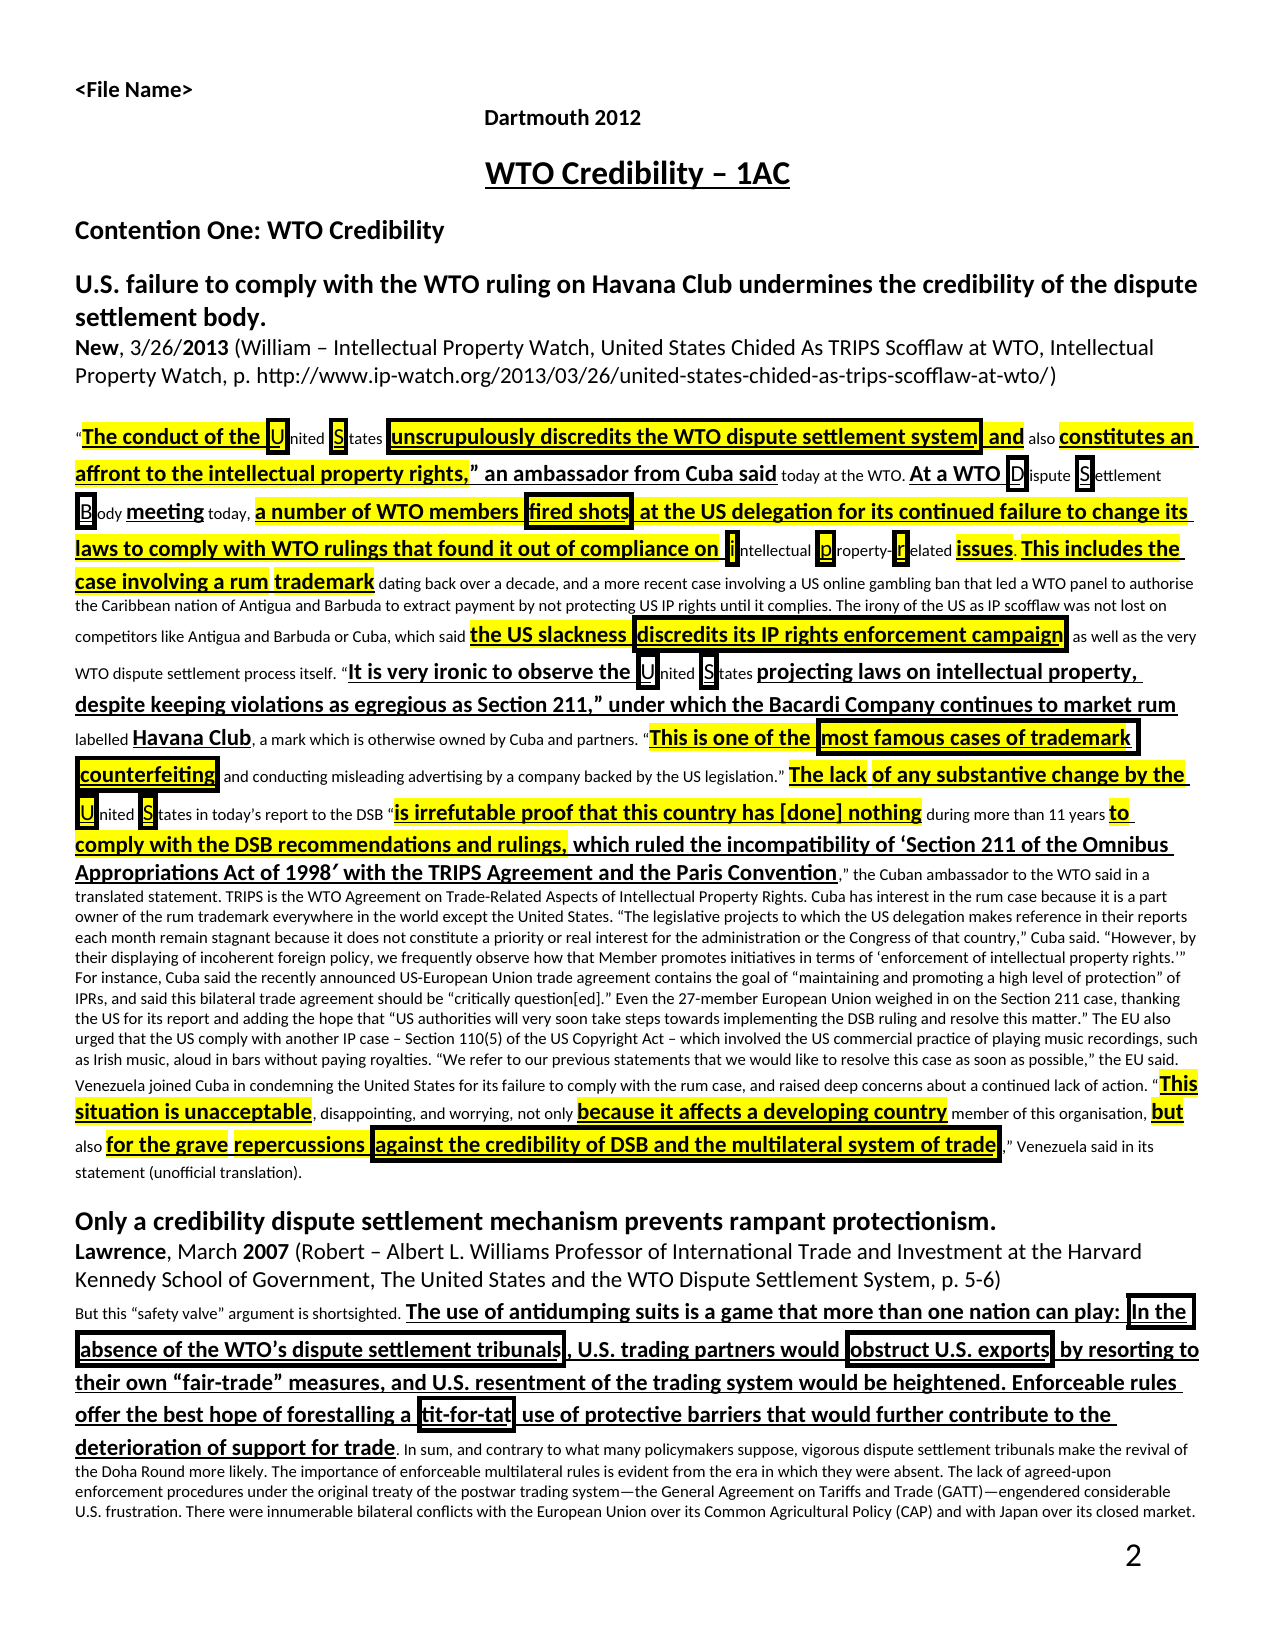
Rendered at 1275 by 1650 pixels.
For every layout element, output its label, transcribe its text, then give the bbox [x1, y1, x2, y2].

subtitle Only a credibility dispute settlement mechanism prevents rampant protectionism. [75, 1204, 1200, 1237]
subtitle U.S. failure to comply with the WTO ruling on Havana Club undermines the credibility of the dispute settlement body. [75, 267, 1200, 333]
text “The conduct of the United States unscrupulously discredits the WTO dispute settlement system and also constitutes an affront to the intellectual property rights,” an ambassador from Cuba said today at the WTO. At a WTO Dispute Settlement Body meeting today, a number of WTO members fired shots at the US delegation for its continued failure to change its laws to comply with WTO rulings that found it out of compliance on intellectual property-related issues. This includes the case involving a rum trademark dating back over a decade, and a more recent case involving a US online gambling ban that led a WTO panel to authorise the Caribbean nation of Antigua and Barbuda to extract payment by not protecting US IP rights until it complies. The irony of the US as IP scofflaw was not lost on competitors like Antigua and Barbuda or Cuba, which said the US slackness discredits its IP rights enforcement campaign as well as the very WTO dispute settlement process itself. “It is very ironic to observe the United States projecting laws on intellectual property, despite keeping violations as egregious as Section 211,” under which the Bacardi Company continues to market rum labelled Havana Club, a mark which is otherwise owned by Cuba and partners. “This is one of the most famous cases of trademark counterfeiting and conducting misleading advertising by a company backed by the US legislation.” The lack of any substantive change by the United States in today’s report to the DSB “is irrefutable proof that this country has [done] nothing during more than 11 years to comply with the DSB recommendations and rulings, which ruled the incompatibility of ‘Section 211 of the Omnibus Appropriations Act of 1998′ with the TRIPS Agreement and the Paris Convention,” the Cuban ambassador to the WTO said in a translated statement. TRIPS is the WTO Agreement on Trade-Related Aspects of Intellectual Property Rights. Cuba has interest in the rum case because it is a part owner of the rum trademark everywhere in the world except the United States. “The legislative projects to which the US delegation makes reference in their reports each month remain stagnant because it does not constitute a priority or real interest for the administration or the Congress of that country,” Cuba said. “However, by their displaying of incoherent foreign policy, we frequently observe how that Member promotes initiatives in terms of ‘enforcement of intellectual property rights.’” For instance, Cuba said the recently announced US-European Union trade agreement contains the goal of “maintaining and promoting a high level of protection” of IPRs, and said this bilateral trade agreement should be “critically question[ed].” Even the 27-member European Union weighed in on the Section 211 case, thanking the US for its report and adding the hope that “US authorities will very soon take steps towards implementing the DSB ruling and resolve this matter.” The EU also urged that the US comply with another IP case – Section 110(5) of the US Copyright Act – which involved the US commercial practice of playing music recordings, such as Irish music, aloud in bars without paying royalties. “We refer to our previous statements that we would like to resolve this case as soon as possible,” the EU said. Venezuela joined Cuba in condemning the United States for its failure to comply with the rum case, and raised deep concerns about a continued lack of action. “This situation is unacceptable, disappointing, and worrying, not only because it affects a developing country member of this organisation, but also for the grave repercussions against the credibility of DSB and the multilateral system of trade,” Venezuela said in its statement (unofficial translation). [75, 417, 1200, 1183]
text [75, 1293, 1200, 1522]
text Lawrence, March 2007 (Robert – Albert L. Williams Professor of International Trade and Investment at the Harvard Kennedy School of Government, The United States and the WTO Dispute Settlement System, p. 5-6) [75, 1237, 1200, 1293]
subtitle Contention One: WTO Credibility [75, 213, 1200, 246]
subtitle WTO Credibility – 1AC [75, 152, 1200, 193]
text New, 3/26/2013 (William – Intellectual Property Watch, United States Chided As TRIPS Scofflaw at WTO, Intellectual Property Watch, p. http://www.ip-watch.org/2013/03/26/united-states-chided-as-trips-scofflaw-at-wto/) [75, 333, 1200, 389]
